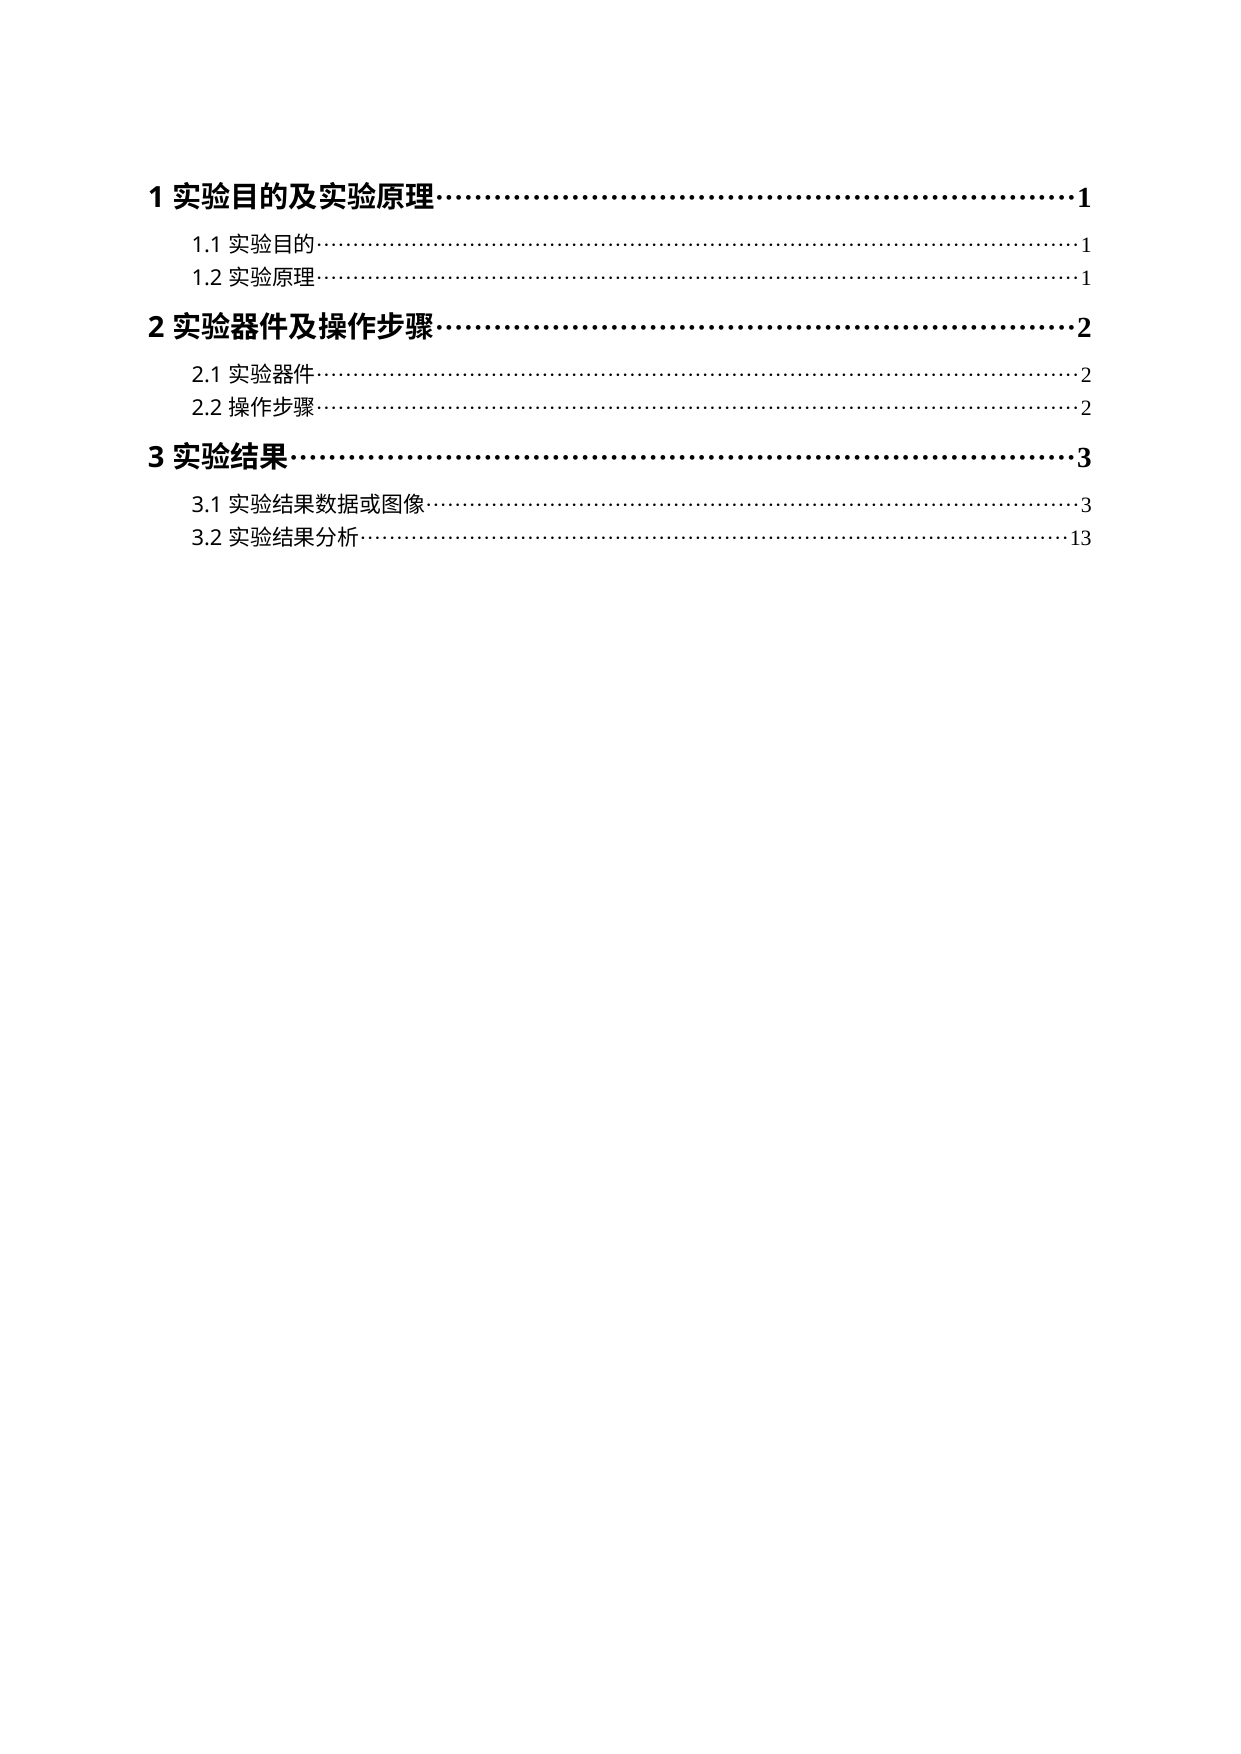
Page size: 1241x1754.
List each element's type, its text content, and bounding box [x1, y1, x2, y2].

text 2.2 操作步骤 2 [191, 389, 1092, 422]
text 2 实验器件及操作步骤 2 [148, 292, 1092, 357]
text 1.1 实验目的 1 [191, 227, 1092, 259]
text 1 实验目的及实验原理 1 [148, 162, 1092, 227]
text 3 实验结果 3 [148, 422, 1092, 487]
text 3.2 实验结果分析 13 [191, 519, 1092, 552]
text 1.2 实验原理 1 [191, 259, 1092, 292]
text 2.1 实验器件 2 [191, 357, 1092, 389]
text 3.1 实验结果数据或图像 3 [191, 487, 1092, 519]
